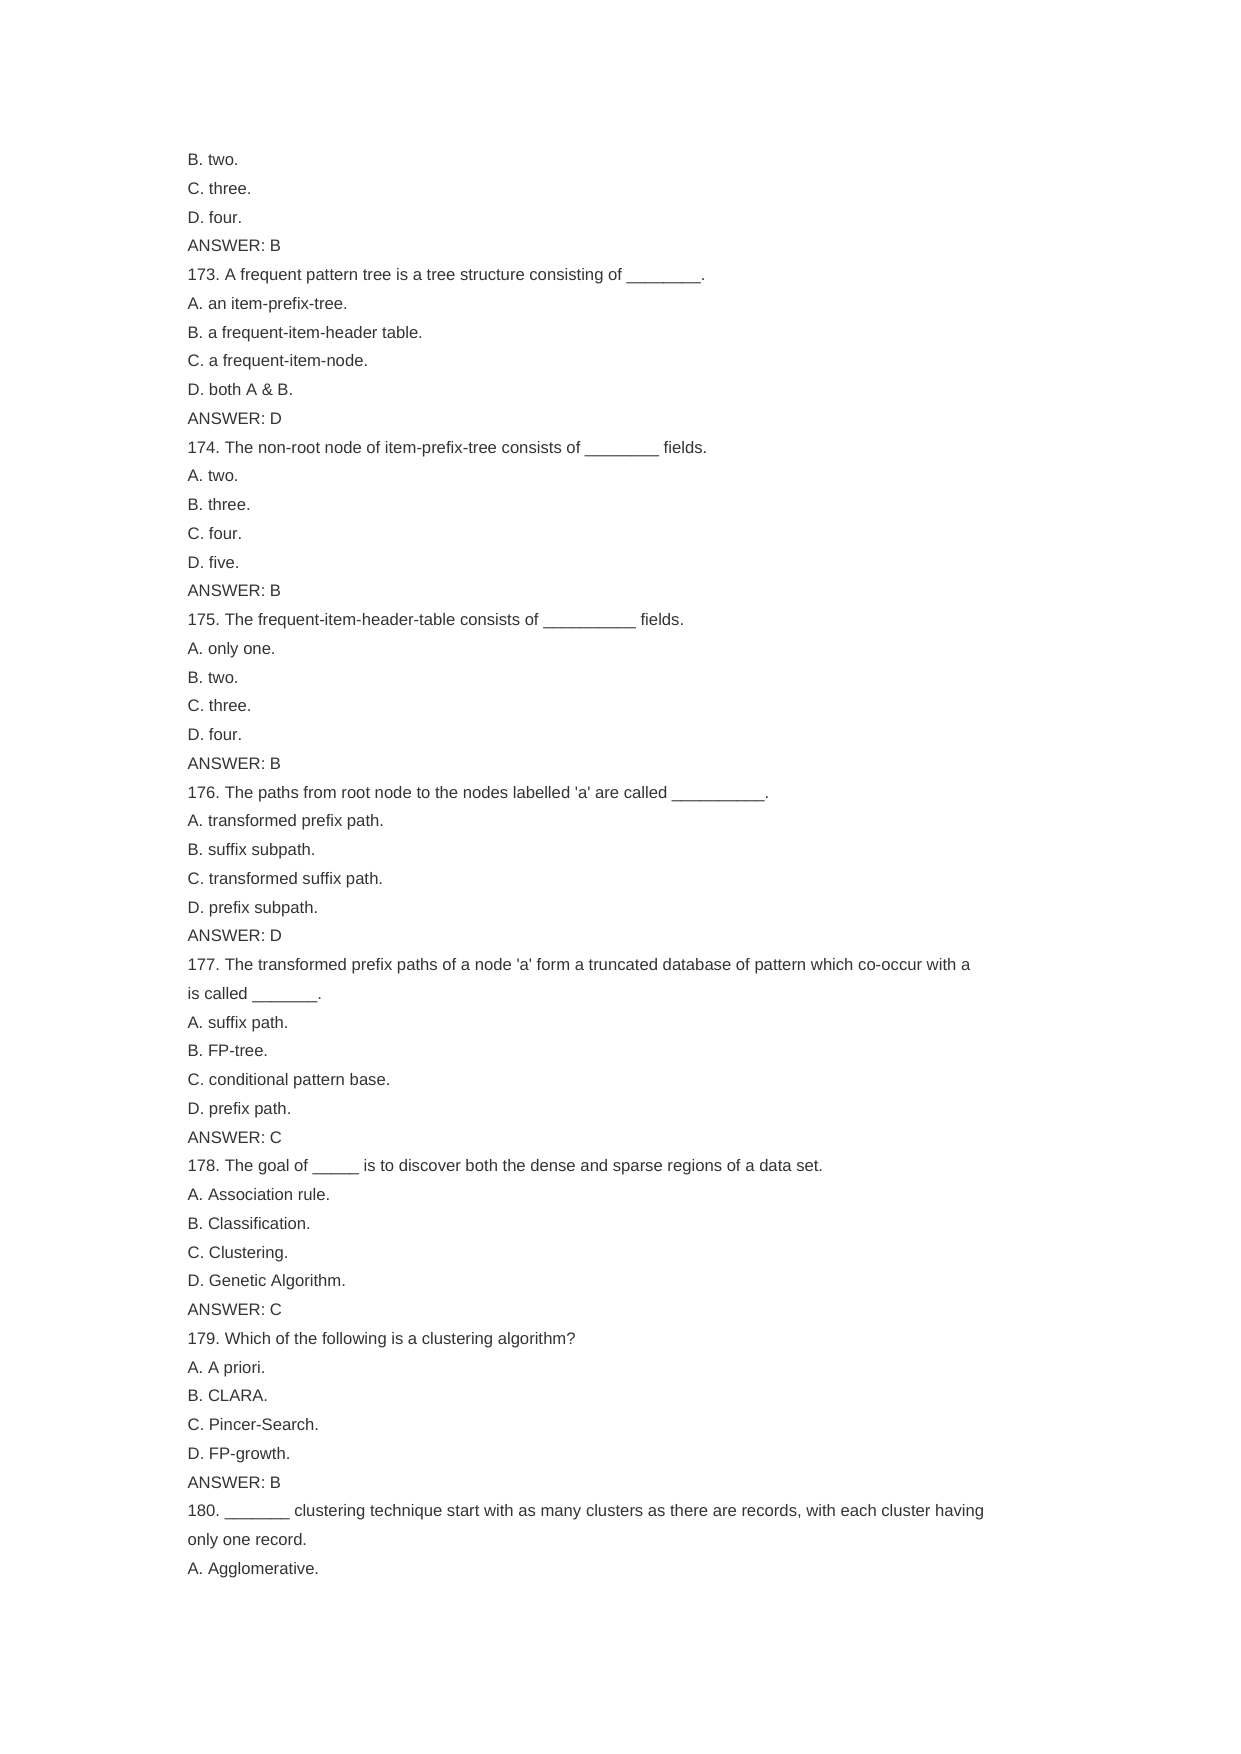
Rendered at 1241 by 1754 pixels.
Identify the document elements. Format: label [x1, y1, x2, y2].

text [187, 150, 1053, 1578]
